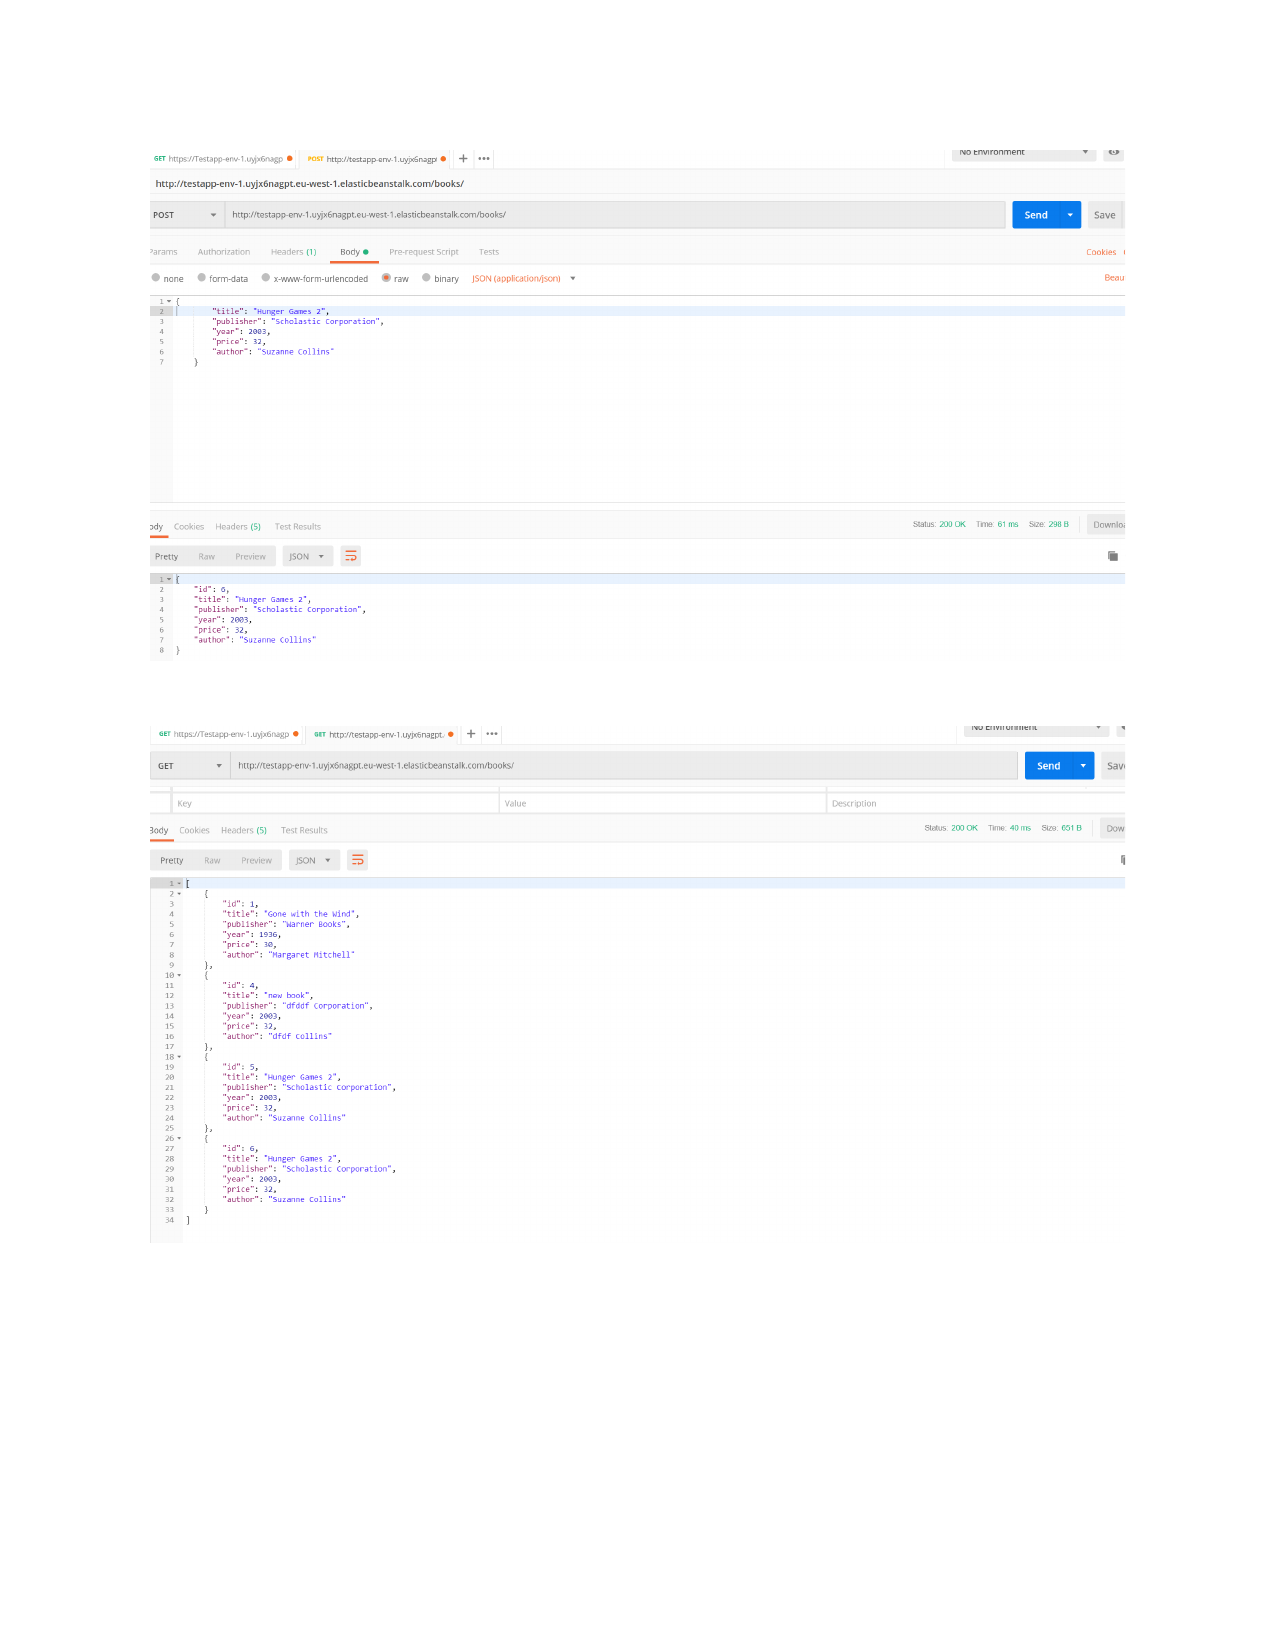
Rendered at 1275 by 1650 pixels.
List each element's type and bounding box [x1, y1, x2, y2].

picture [150, 726, 1125, 1243]
picture [150, 150, 1125, 661]
